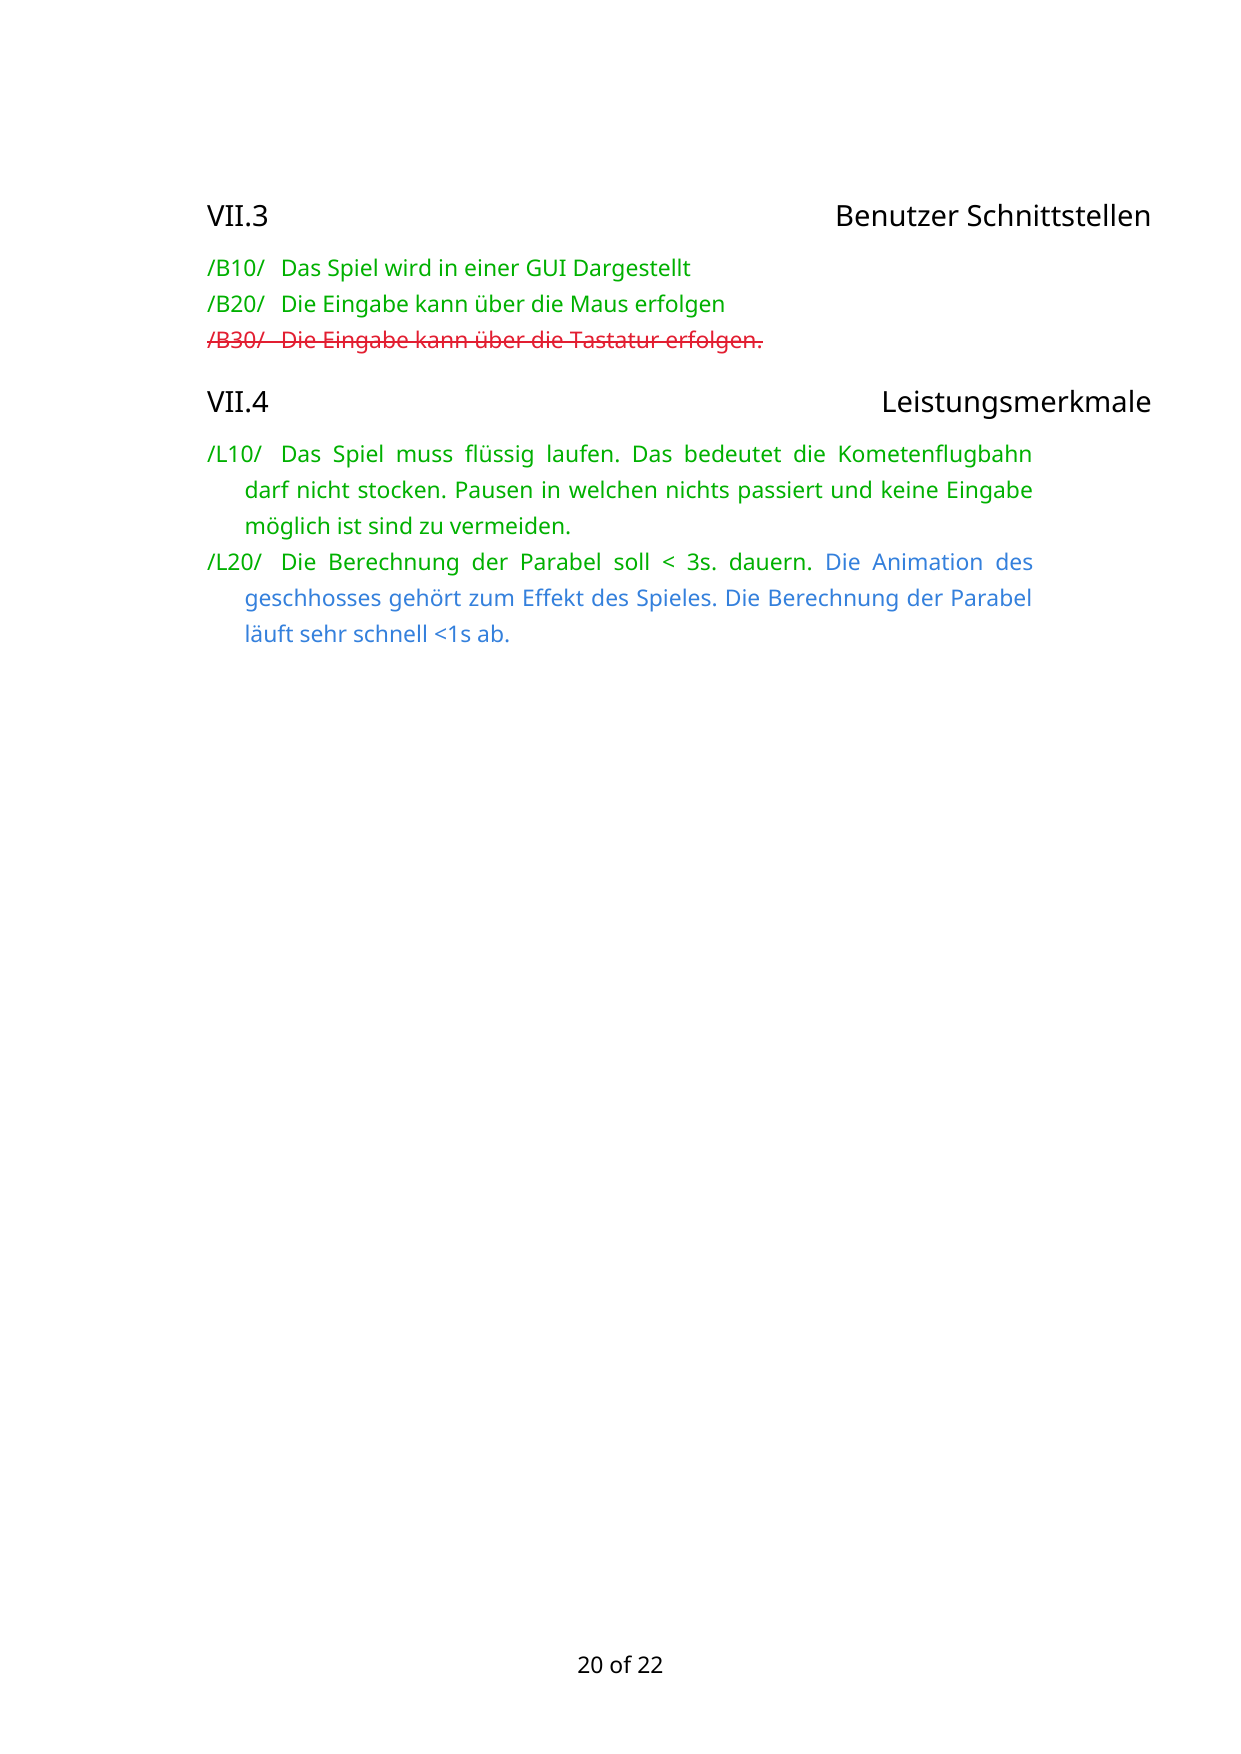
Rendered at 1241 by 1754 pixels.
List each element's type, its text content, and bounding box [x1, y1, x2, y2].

list Die Eingabe kann über die Maus erfolgen [207, 288, 1033, 319]
list Die Eingabe kann über die Tastatur erfolgen. [207, 324, 1033, 355]
subtitle Benutzer Schnittstellen [207, 195, 1033, 234]
list Das Spiel muss flüssig laufen. Das bedeutet die Kometenflugbahn darf nicht stocken. Pausen in welchen nichts passiert und keine Eingabe möglich ist sind zu vermeiden. [207, 438, 1033, 541]
subtitle Leistungsmerkmale [207, 381, 1033, 421]
list Die Berechnung der Parabel soll < 3s. dauern. Die Animation des geschhosses gehört zum Effekt des Spieles. Die Berechnung der Parabel läuft sehr schnell <1s ab. [207, 546, 1033, 649]
list Das Spiel wird in einer GUI Dargestellt [207, 252, 1033, 283]
